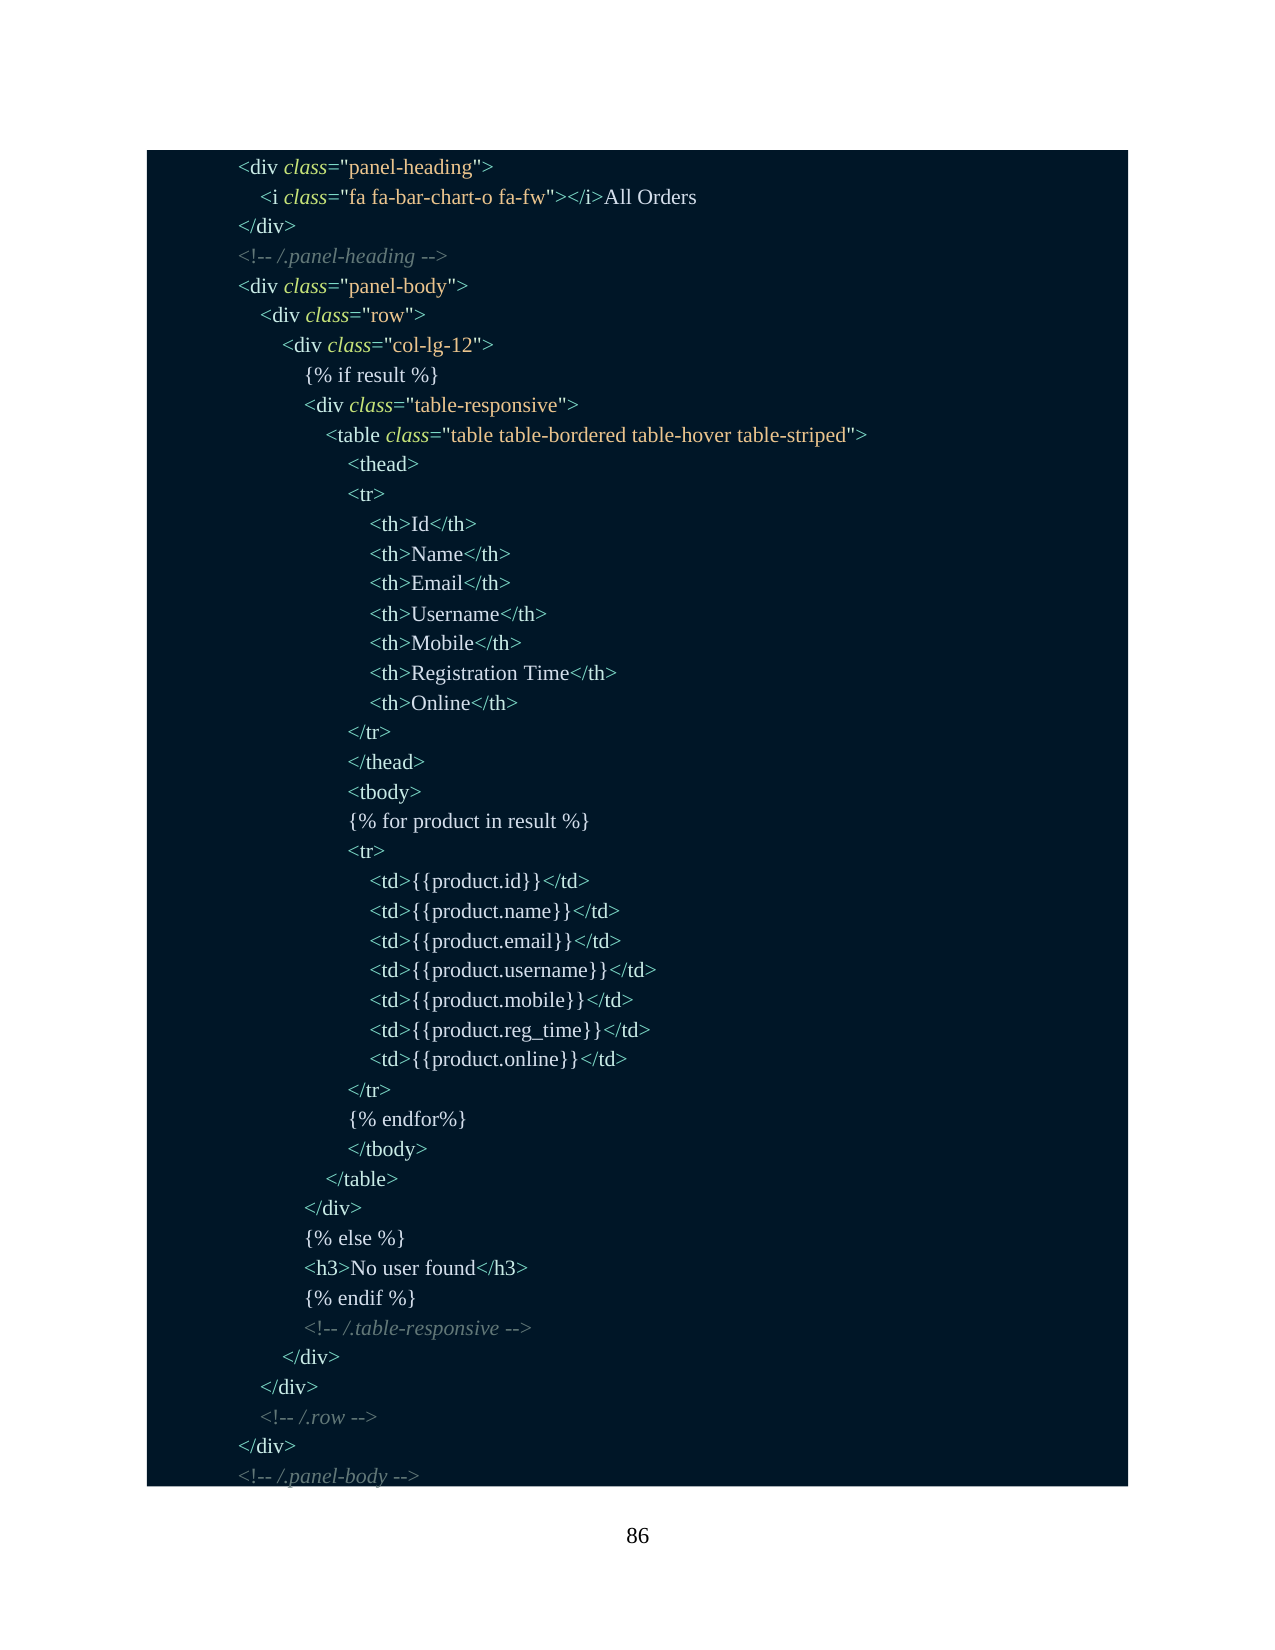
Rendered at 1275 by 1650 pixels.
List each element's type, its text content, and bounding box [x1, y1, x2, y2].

text </div> [238, 1433, 1196, 1458]
text </table> [325, 1166, 1196, 1191]
text <tr> [347, 838, 1196, 864]
text <thead> [347, 451, 1196, 476]
text </div> [238, 213, 1196, 238]
text <td>{{product.name}}</td> [369, 898, 1196, 923]
text <td>{{product.id}}</td> [369, 868, 1196, 893]
text {% if result %} [303, 362, 1196, 387]
text </tr> [347, 1077, 1196, 1102]
text <td>{{product.email}}</td> [369, 928, 1196, 953]
text <div class="row"> [259, 302, 1196, 328]
text <th>Email</th> [369, 570, 1196, 596]
text </div> [303, 1195, 1196, 1221]
text <!-- /.panel-body --> [238, 1463, 1196, 1488]
text </thead> [347, 749, 1196, 774]
text <tbody> [347, 779, 1196, 804]
text {% else %} [303, 1225, 1196, 1250]
text <i class="fa fa-bar-chart-o fa-fw"></i>All Orders [259, 184, 1196, 209]
text <!-- /.panel-heading --> [238, 243, 1196, 268]
text <td>{{product.reg_time}}</td> [369, 1017, 1196, 1042]
text <th>Online</th> [369, 690, 1196, 715]
text <th>Name</th> [369, 541, 1196, 566]
text <th>Id</th> [369, 511, 1196, 537]
text <div class="panel-body"> [238, 273, 1196, 298]
text <th>Mobile</th> [369, 630, 1196, 655]
text <!-- /.table-responsive --> [303, 1314, 1196, 1340]
text {% for product in result %} [348, 808, 1196, 834]
text <td>{{product.mobile}}</td> [369, 987, 1196, 1012]
text <div class="table-responsive"> [303, 392, 1196, 417]
text <div class="col-lg-12"> [282, 332, 1196, 358]
text <!-- /.row --> [259, 1404, 1196, 1429]
text </div> [259, 1374, 1196, 1399]
text <div class="panel-heading"> [238, 154, 1196, 179]
text {% endfor%} [348, 1106, 1196, 1131]
text <th>Username</th> [369, 601, 1196, 626]
text <table class="table table-bordered table-hover table-striped"> [325, 422, 1196, 447]
text <td>{{product.online}}</td> [369, 1046, 1196, 1072]
text </tbody> [347, 1136, 1196, 1161]
text <h3>No user found</h3> [303, 1255, 1196, 1280]
text <td>{{product.username}}</td> [369, 957, 1196, 982]
text </div> [282, 1344, 1196, 1369]
text </tr> [347, 719, 1196, 744]
text {% endif %} [303, 1284, 1196, 1310]
text <th>Registration Time</th> [369, 660, 1196, 685]
text <tr> [347, 481, 1196, 506]
